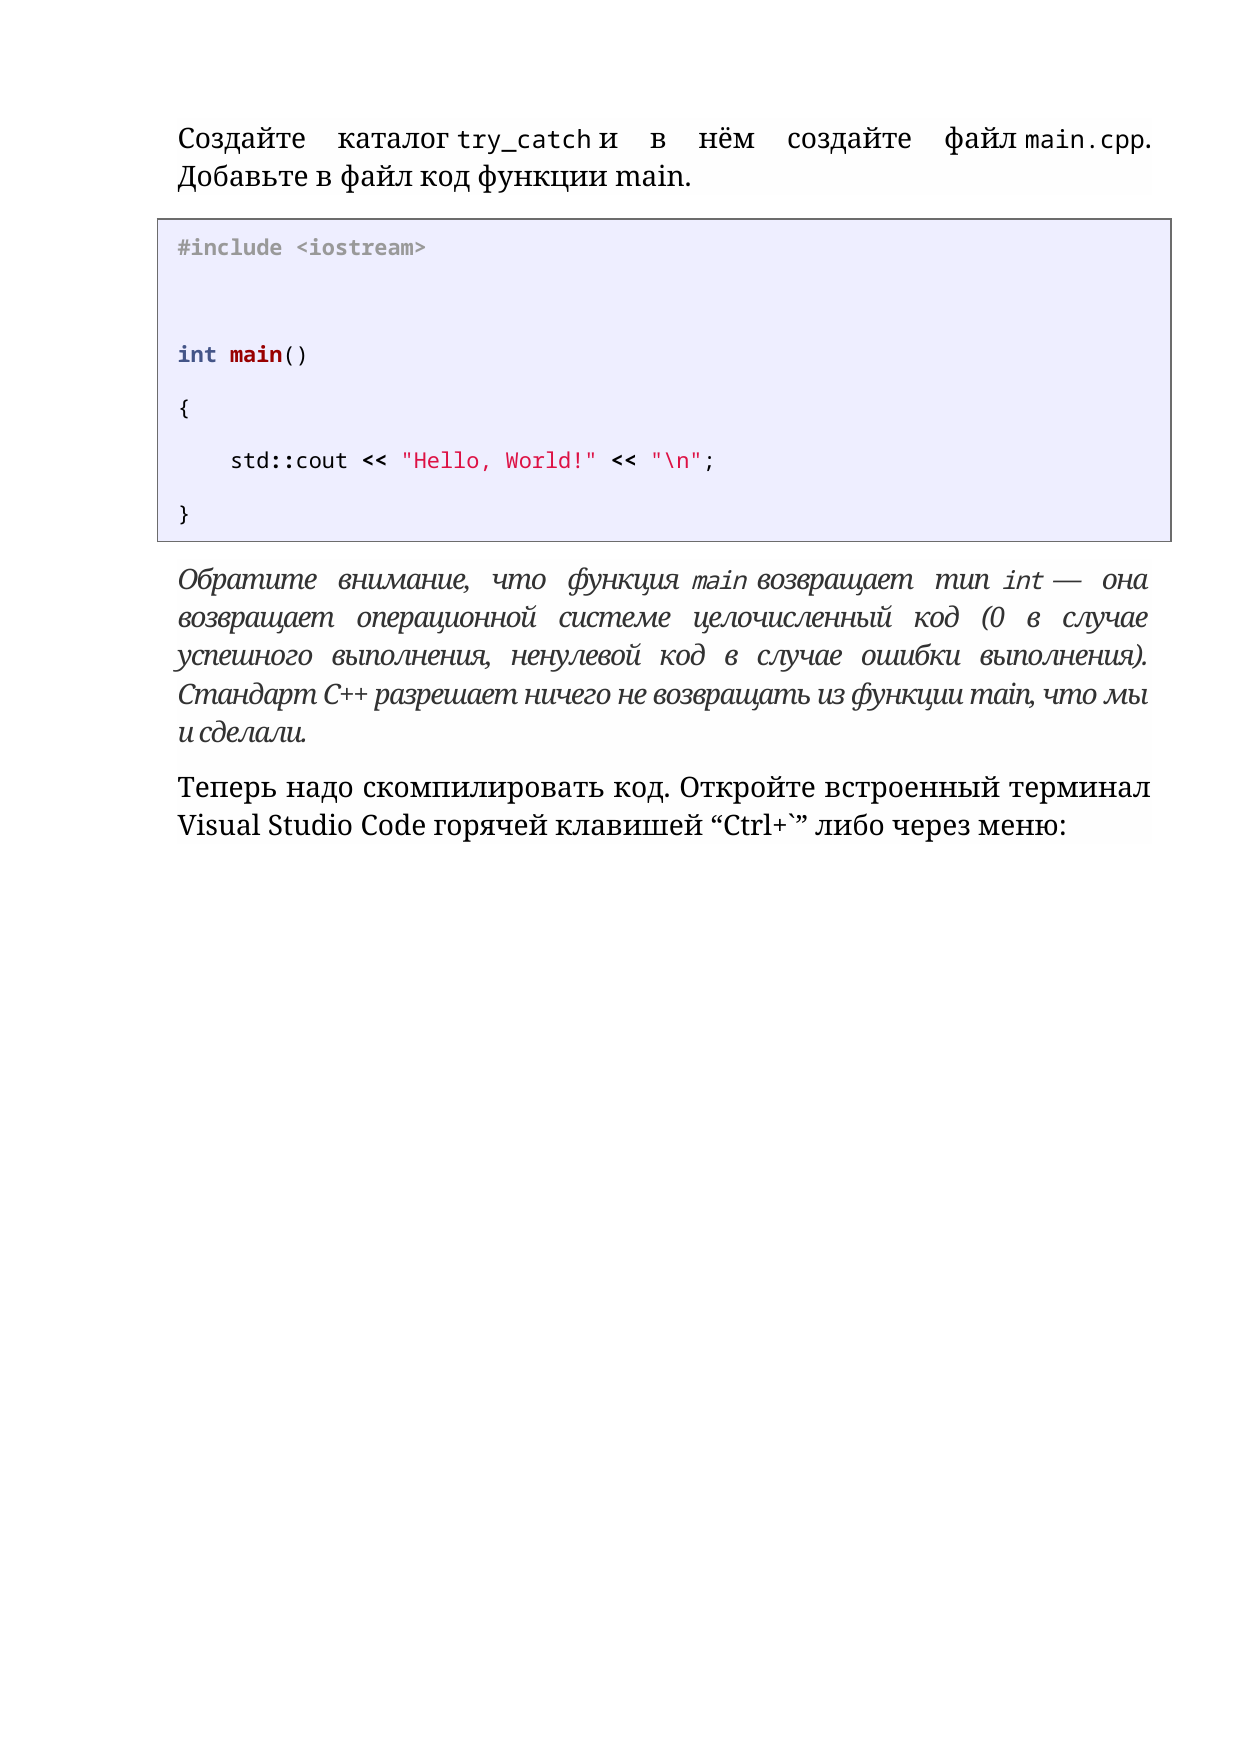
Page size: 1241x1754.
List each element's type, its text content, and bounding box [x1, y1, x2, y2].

text Создайте каталог try_catch и в нём создайте файл main.cpp. Добавьте в файл код функции main. [177, 118, 1152, 195]
text Обратите внимание, что функция main возвращает тип int — она возвращает операционной системе целочисленный код (0 в случае успешного выполнения, ненулевой код в случае ошибки выполнения). Стандарт C++ разрешает ничего не возвращать из функции main, что мы и сделали. [177, 559, 1152, 751]
text #include <iostream> [158, 220, 1170, 262]
text { [158, 378, 1170, 422]
text int main() [158, 325, 1170, 368]
text std::cout << "Hello, World!" << "\n"; [158, 431, 1170, 475]
text } [158, 484, 1170, 541]
text Теперь надо скомпилировать код. Откройте встроенный терминал Visual Studio Code горячей клавишей “Ctrl+`” либо через меню: [177, 767, 1152, 844]
